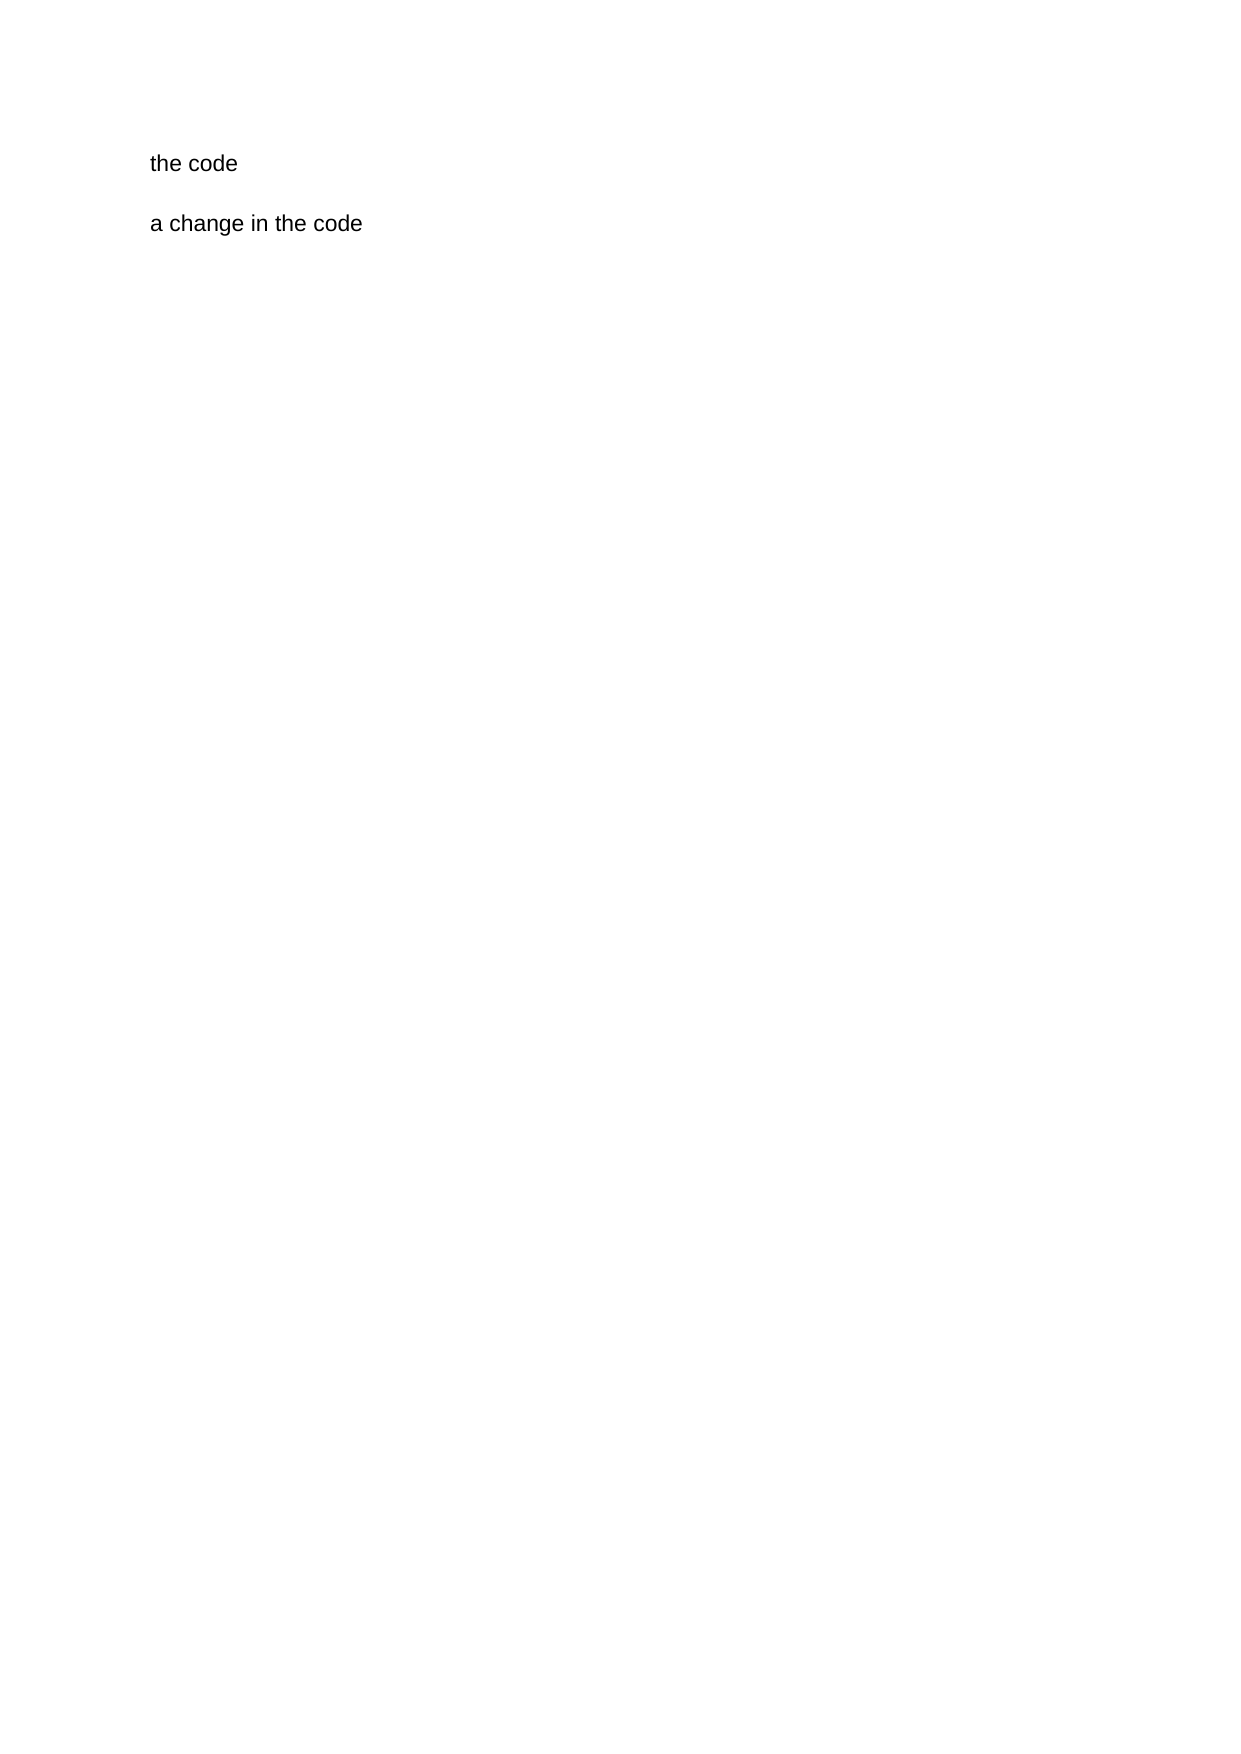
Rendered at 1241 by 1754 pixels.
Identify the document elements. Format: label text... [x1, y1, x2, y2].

text a change in the code [150, 210, 1090, 237]
text the code [150, 150, 1090, 176]
